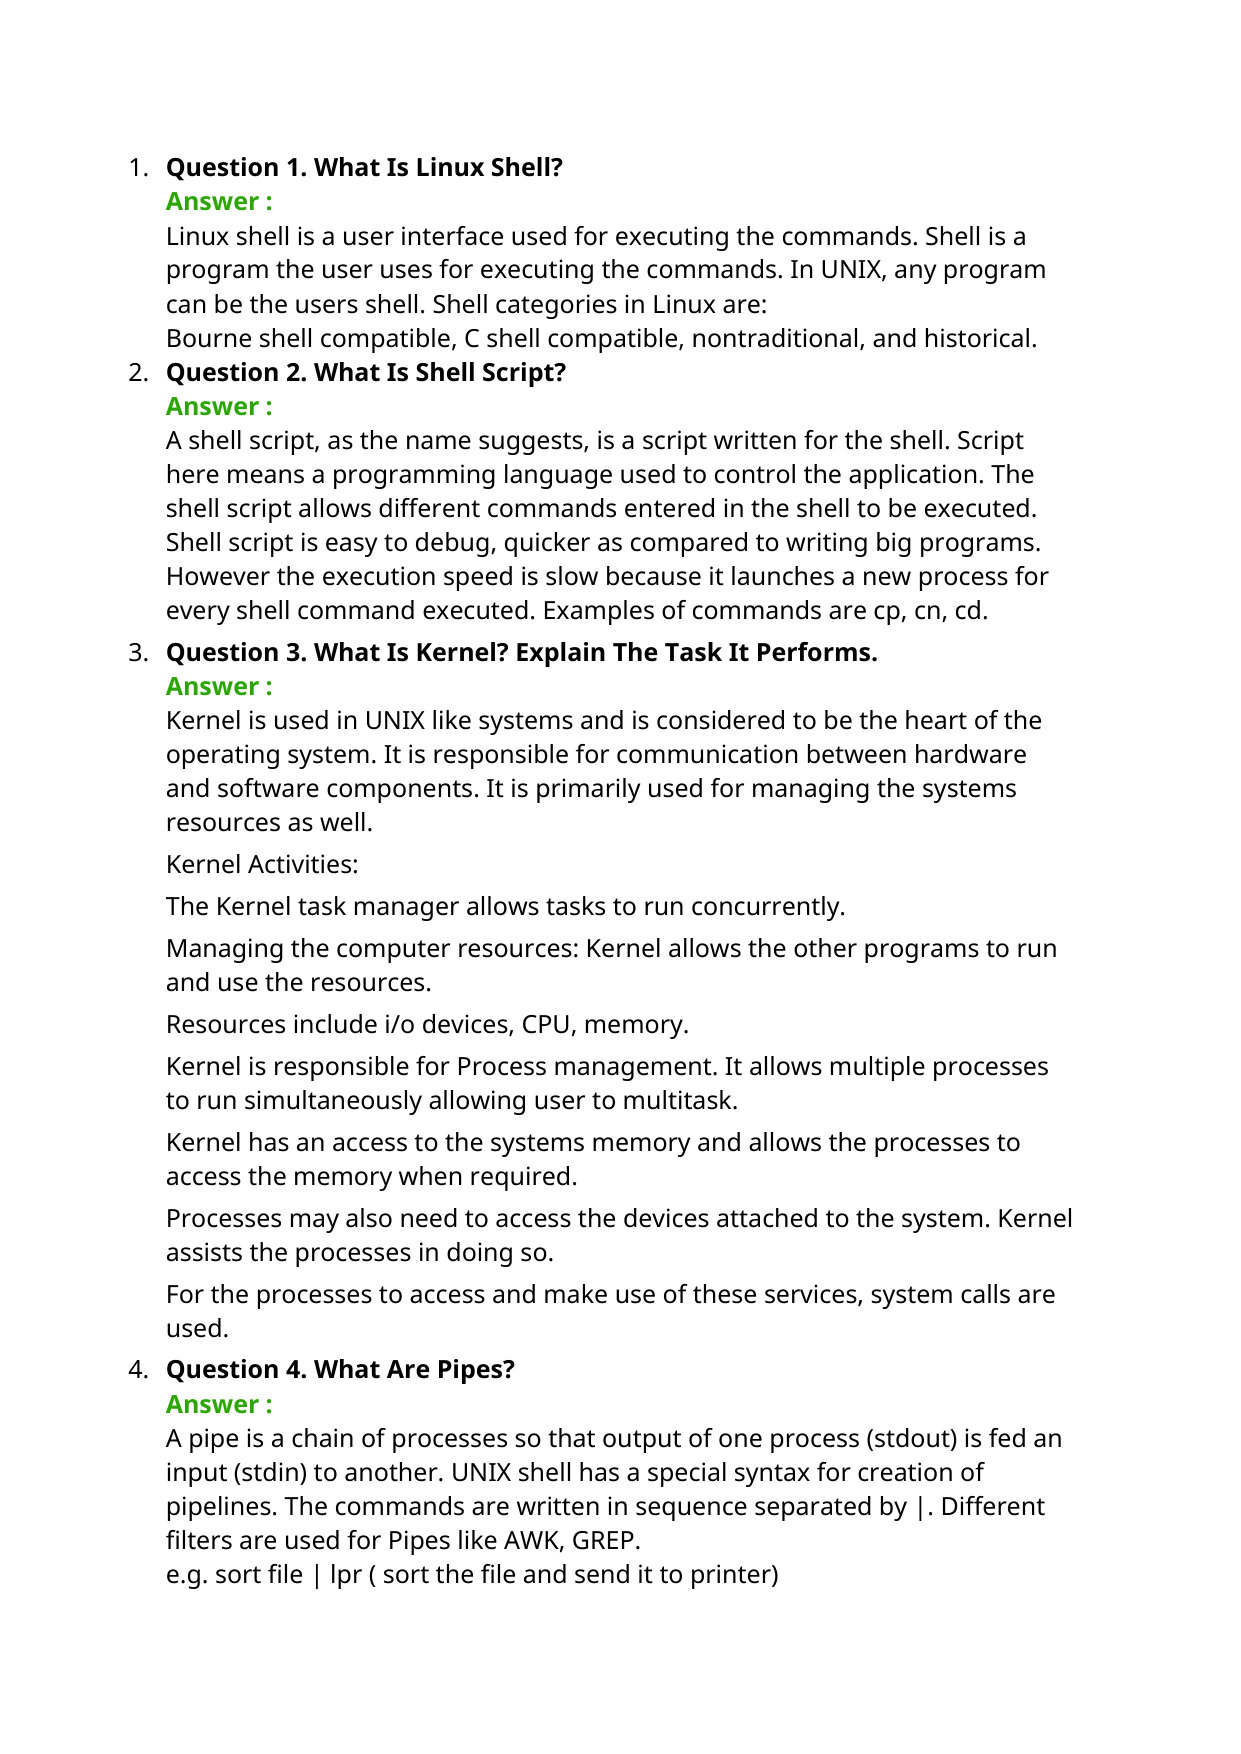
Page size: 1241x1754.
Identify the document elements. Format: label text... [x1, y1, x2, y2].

text Answer : [166, 184, 1074, 218]
text Processes may also need to access the devices attached to the system. Kernel assists the processes in doing so. [166, 1200, 1074, 1268]
list Question 3. What Is Kernel? Explain The Task It Performs. [128, 635, 1074, 669]
list Question 4. What Are Pipes? [128, 1352, 1074, 1386]
text Linux shell is a user interface used for executing the commands. Shell is a program the user uses for executing the commands. In UNIX, any program can be the users shell. Shell categories in Linux are: Bourne shell compatible, C shell compatible, nontraditional, and historical. [166, 218, 1074, 354]
text Kernel is responsible for Process management. It allows multiple processes to run simultaneously allowing user to multitask. [166, 1048, 1074, 1117]
text Answer : [166, 669, 1074, 703]
text A pipe is a chain of processes so that output of one process (stdout) is fed an input (stdin) to another. UNIX shell has a special syntax for creation of pipelines. The commands are written in sequence separated by |. Different filters are used for Pipes like AWK, GREP. e.g. sort file | lpr ( sort the file and send it to printer) [166, 1420, 1074, 1591]
text For the processes to access and make use of these services, system calls are used. [166, 1276, 1074, 1344]
text Resources include i/o devices, CPU, memory. [166, 1007, 1074, 1041]
text Managing the computer resources: Kernel allows the other programs to run and use the resources. [166, 931, 1074, 999]
text Kernel has an access to the systems memory and allows the processes to access the memory when required. [166, 1124, 1074, 1192]
text Answer : [166, 388, 1074, 422]
text Answer : [166, 1386, 1074, 1420]
text Kernel is used in UNIX like systems and is considered to be the heart of the operating system. It is responsible for communication between hardware and software components. It is primarily used for managing the systems resources as well. [166, 703, 1074, 839]
list Question 2. What Is Shell Script? [128, 354, 1074, 388]
list Question 1. What Is Linux Shell? [128, 150, 1074, 184]
text Kernel Activities: [166, 847, 1074, 881]
text The Kernel task manager allows tasks to run concurrently. [166, 889, 1074, 923]
text A shell script, as the name suggests, is a script written for the shell. Script here means a programming language used to control the application. The shell script allows different commands entered in the shell to be executed. Shell script is easy to debug, quicker as compared to writing big programs. However the execution speed is slow because it launches a new process for every shell command executed. Examples of commands are cp, cn, cd. [166, 422, 1074, 627]
